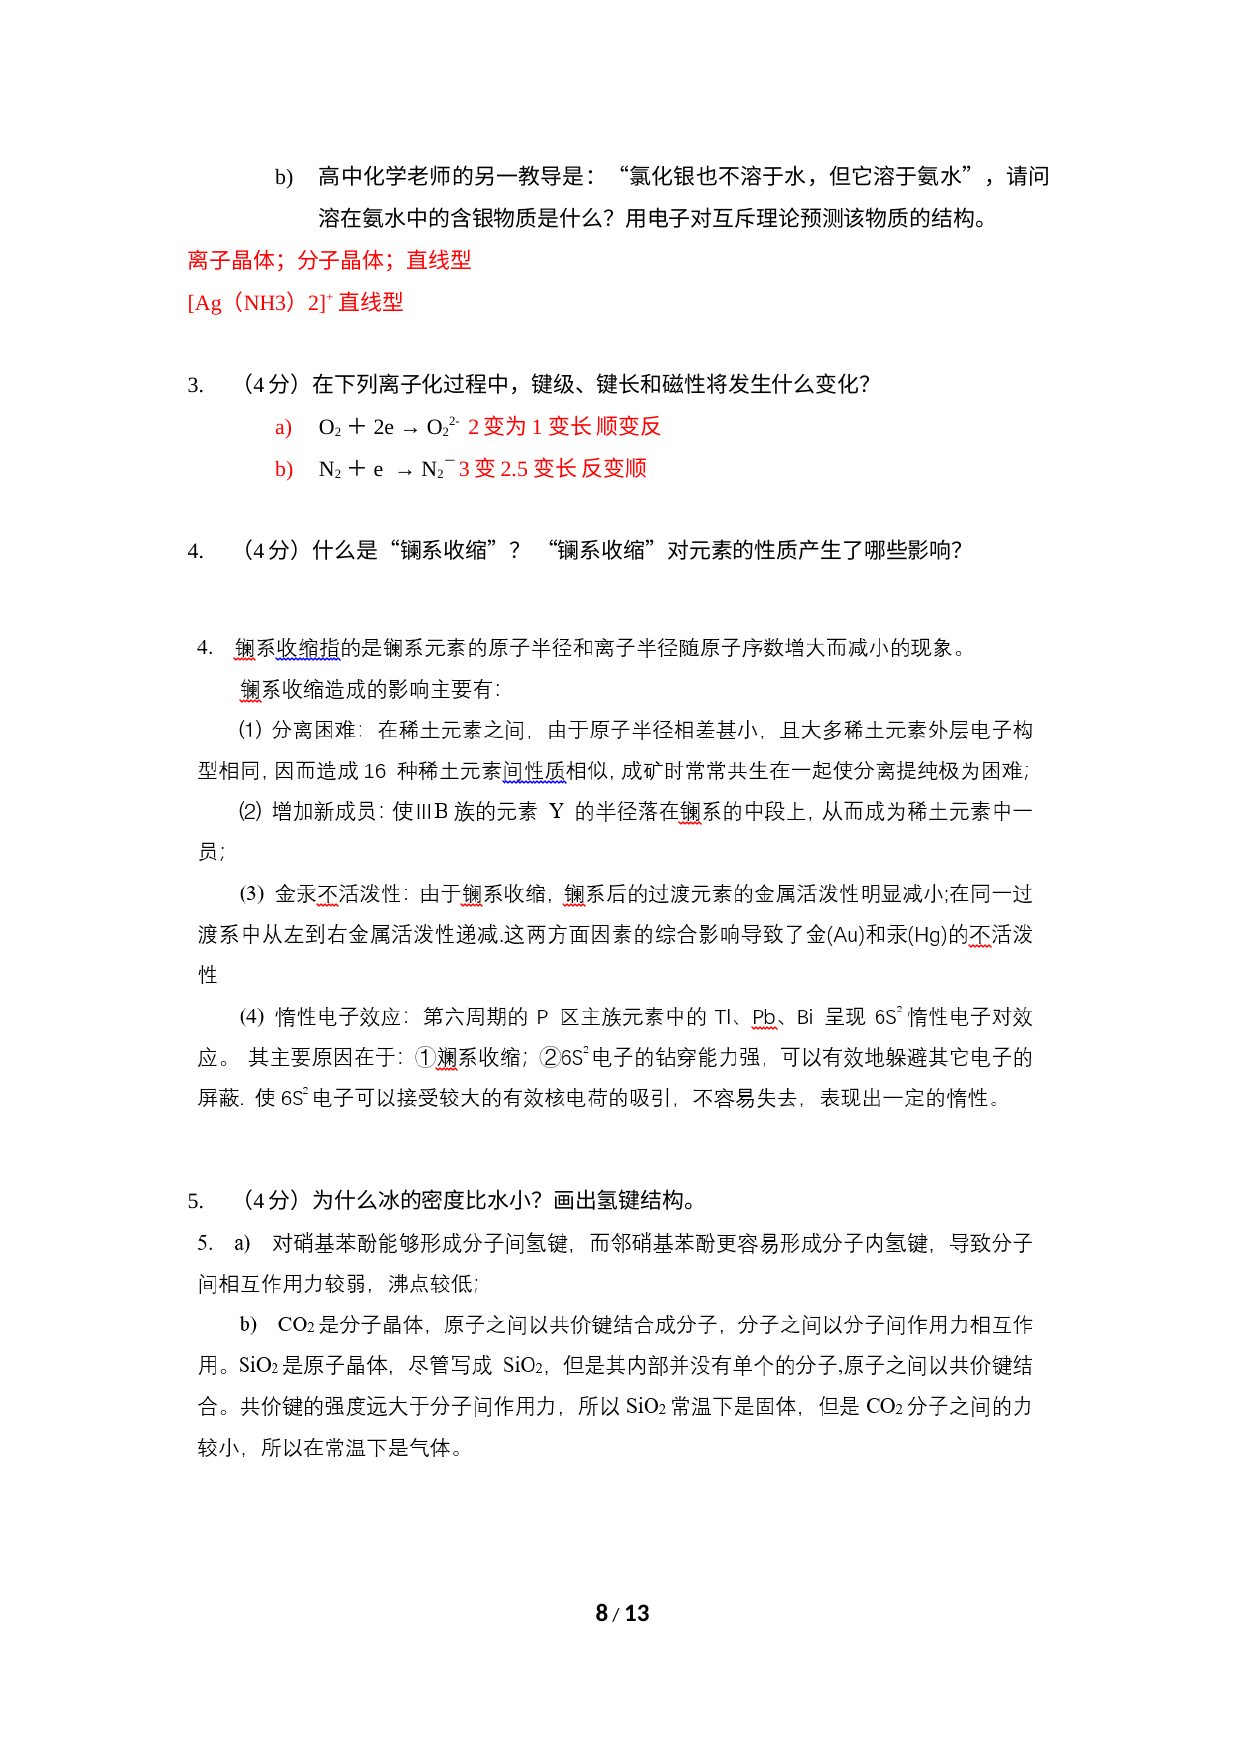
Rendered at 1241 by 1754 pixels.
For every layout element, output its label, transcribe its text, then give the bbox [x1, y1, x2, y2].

text [Ag（NH3）2]+ 直线型 [187, 285, 1053, 317]
list O2 ＋ 2e → O22- 2变为1 变长 顺变反 [275, 409, 1053, 441]
list N2 ＋ e → N2－ 3变2.5 变长 反变顺 [275, 451, 1053, 483]
list （4分）在下列离子化过程中，键级、键长和磁性将发生什么变化？ [187, 367, 1053, 399]
picture [187, 614, 1053, 1134]
text 离子晶体；分子晶体；直线型 [187, 243, 1053, 275]
list （4分）什么是“镧系收缩”？ “镧系收缩”对元素的性质产生了哪些影响？ [187, 533, 1053, 565]
list （4分）为什么冰的密度比水小？画出氢键结构。 [187, 1182, 1053, 1215]
picture [187, 1224, 1053, 1483]
list 高中化学老师的另一教导是：“氯化银也不溶于水，但它溶于氨水”，请问溶在氨水中的含银物质是什么？用电子对互斥理论预测该物质的结构。 [275, 158, 1053, 233]
